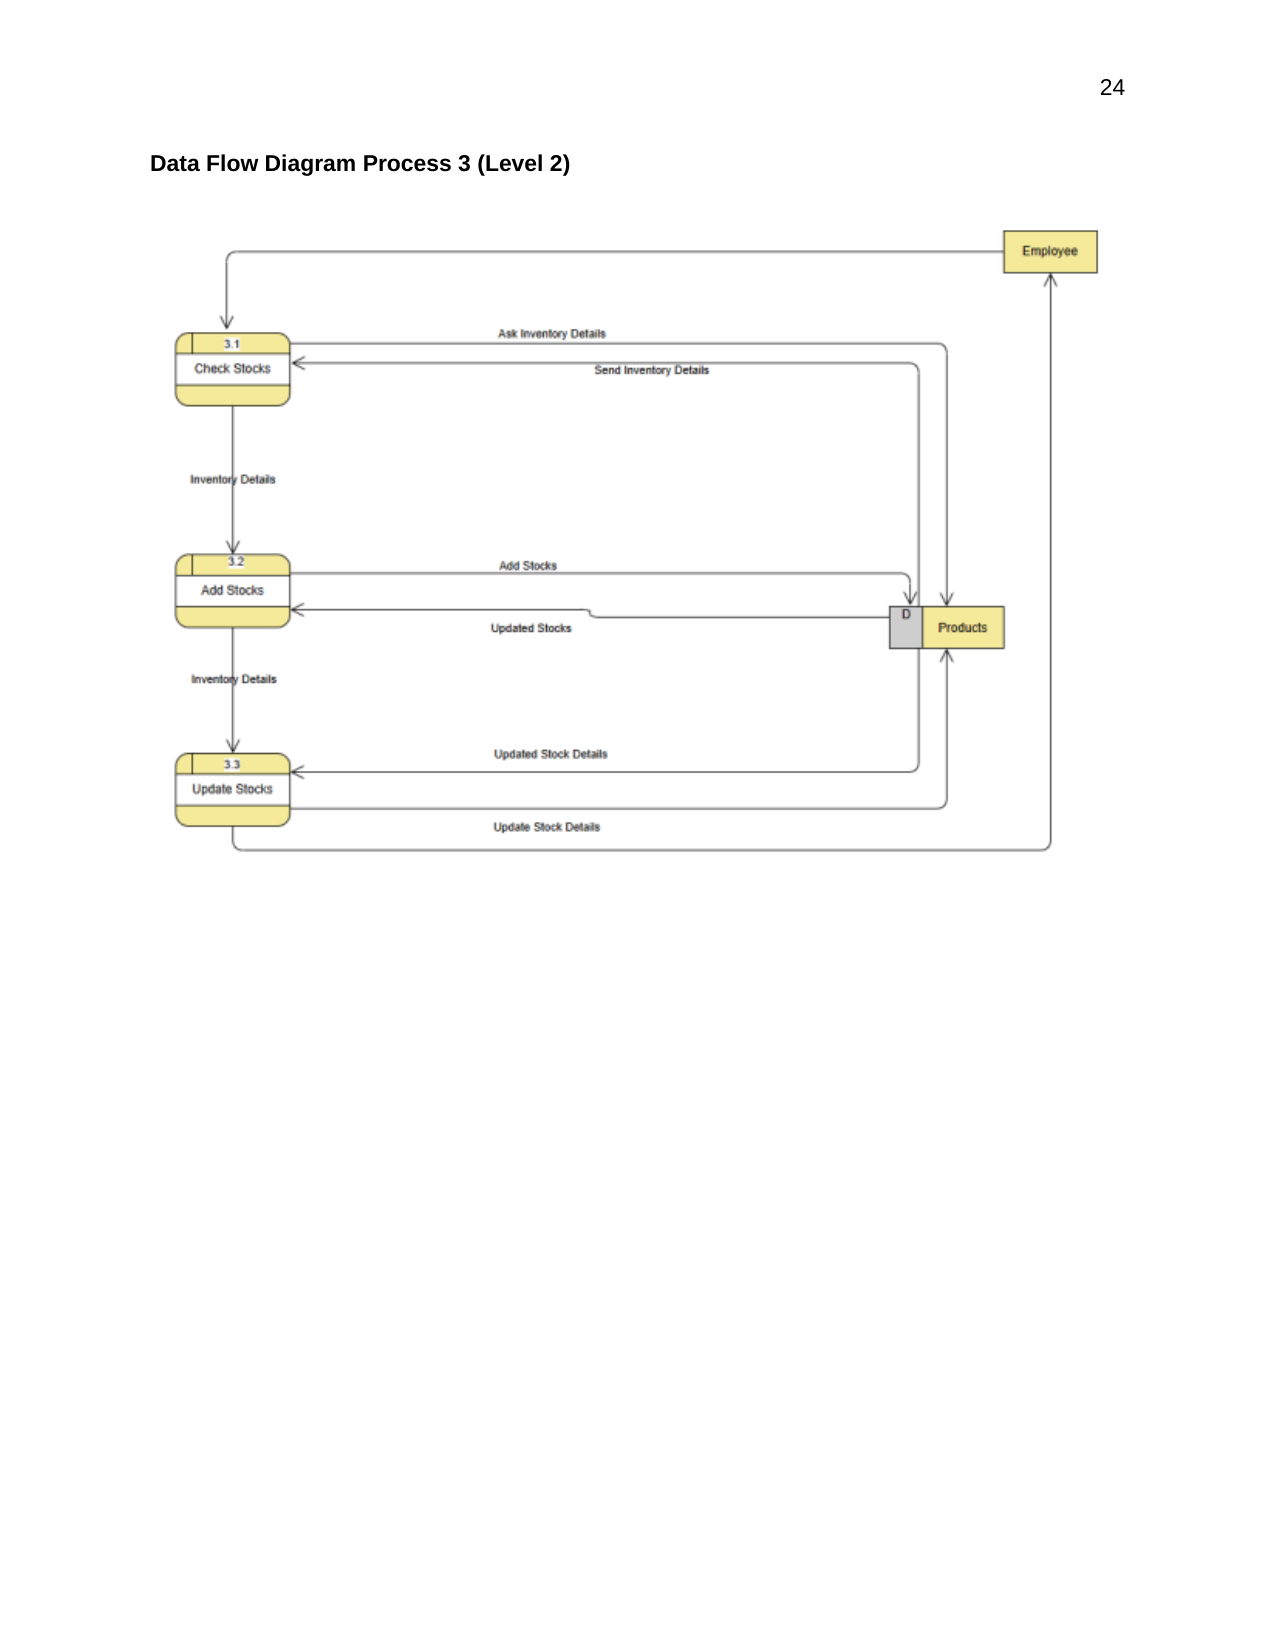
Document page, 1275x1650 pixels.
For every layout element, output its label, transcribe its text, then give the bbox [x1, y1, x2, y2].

picture [150, 195, 1125, 889]
text Data Flow Diagram Process 3 (Level 2) [150, 150, 1125, 176]
